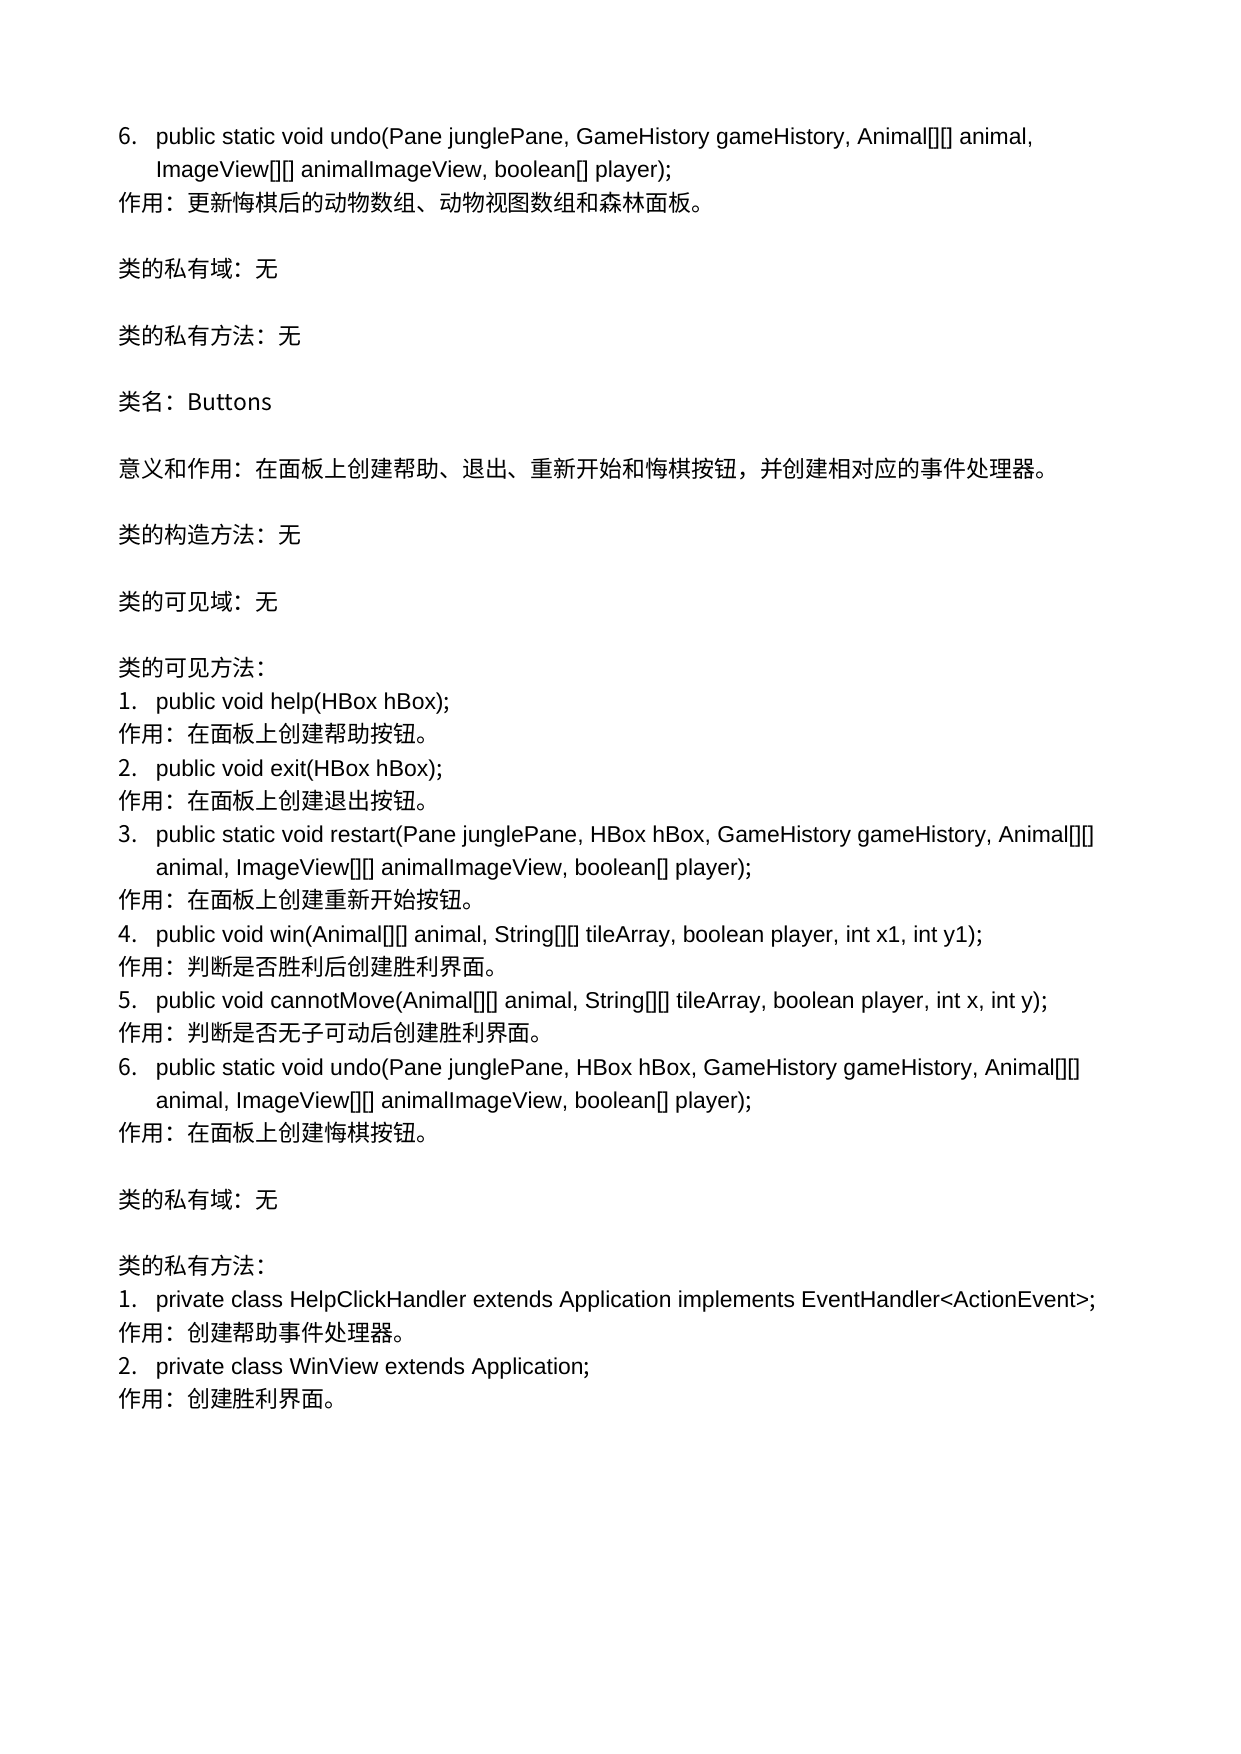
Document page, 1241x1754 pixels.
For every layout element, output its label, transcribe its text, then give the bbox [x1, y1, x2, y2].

text 作用：在面板上创建重新开始按钮。 [118, 882, 1122, 916]
list public void help(HBox hBox); [118, 683, 1122, 716]
text 类的构造方法：无 [118, 517, 1122, 550]
list public void win(Animal[][] animal, String[][] tileArray, boolean player, int x1, int y1); [118, 916, 1122, 949]
text 类的私有方法： [118, 1248, 1122, 1281]
text 作用：更新悔棋后的动物数组、动物视图数组和森林面板。 [118, 184, 1122, 218]
text 作用：在面板上创建帮助按钮。 [118, 716, 1122, 749]
text 作用：在面板上创建悔棋按钮。 [118, 1115, 1122, 1148]
list private class WinView extends Application; [118, 1348, 1122, 1381]
text 类的私有域：无 [118, 1181, 1122, 1215]
list public void exit(HBox hBox); [118, 749, 1122, 783]
text 作用：判断是否胜利后创建胜利界面。 [118, 949, 1122, 982]
list public static void undo(Pane junglePane, GameHistory gameHistory, Animal[][] animal, ImageView[][] animalImageView, boolean[] player); [118, 118, 1122, 184]
text 类的私有域：无 [118, 251, 1122, 284]
text 类的可见方法： [118, 650, 1122, 683]
text 意义和作用：在面板上创建帮助、退出、重新开始和悔棋按钮，并创建相对应的事件处理器。 [118, 450, 1122, 484]
text 作用：判断是否无子可动后创建胜利界面。 [118, 1015, 1122, 1048]
text 作用：在面板上创建退出按钮。 [118, 783, 1122, 816]
text 类名：Buttons [118, 384, 1122, 417]
text 作用：创建胜利界面。 [118, 1381, 1122, 1414]
text 作用：创建帮助事件处理器。 [118, 1314, 1122, 1348]
list private class HelpClickHandler extends Application implements EventHandler<ActionEvent>; [118, 1281, 1122, 1314]
text 类的私有方法：无 [118, 317, 1122, 351]
text 类的可见域：无 [118, 583, 1122, 617]
list public static void restart(Pane junglePane, HBox hBox, GameHistory gameHistory, Animal[][] animal, ImageView[][] animalImageView, boolean[] player); [118, 816, 1122, 882]
list public static void undo(Pane junglePane, HBox hBox, GameHistory gameHistory, Animal[][] animal, ImageView[][] animalImageView, boolean[] player); [118, 1048, 1122, 1115]
list public void cannotMove(Animal[][] animal, String[][] tileArray, boolean player, int x, int y); [118, 982, 1122, 1015]
